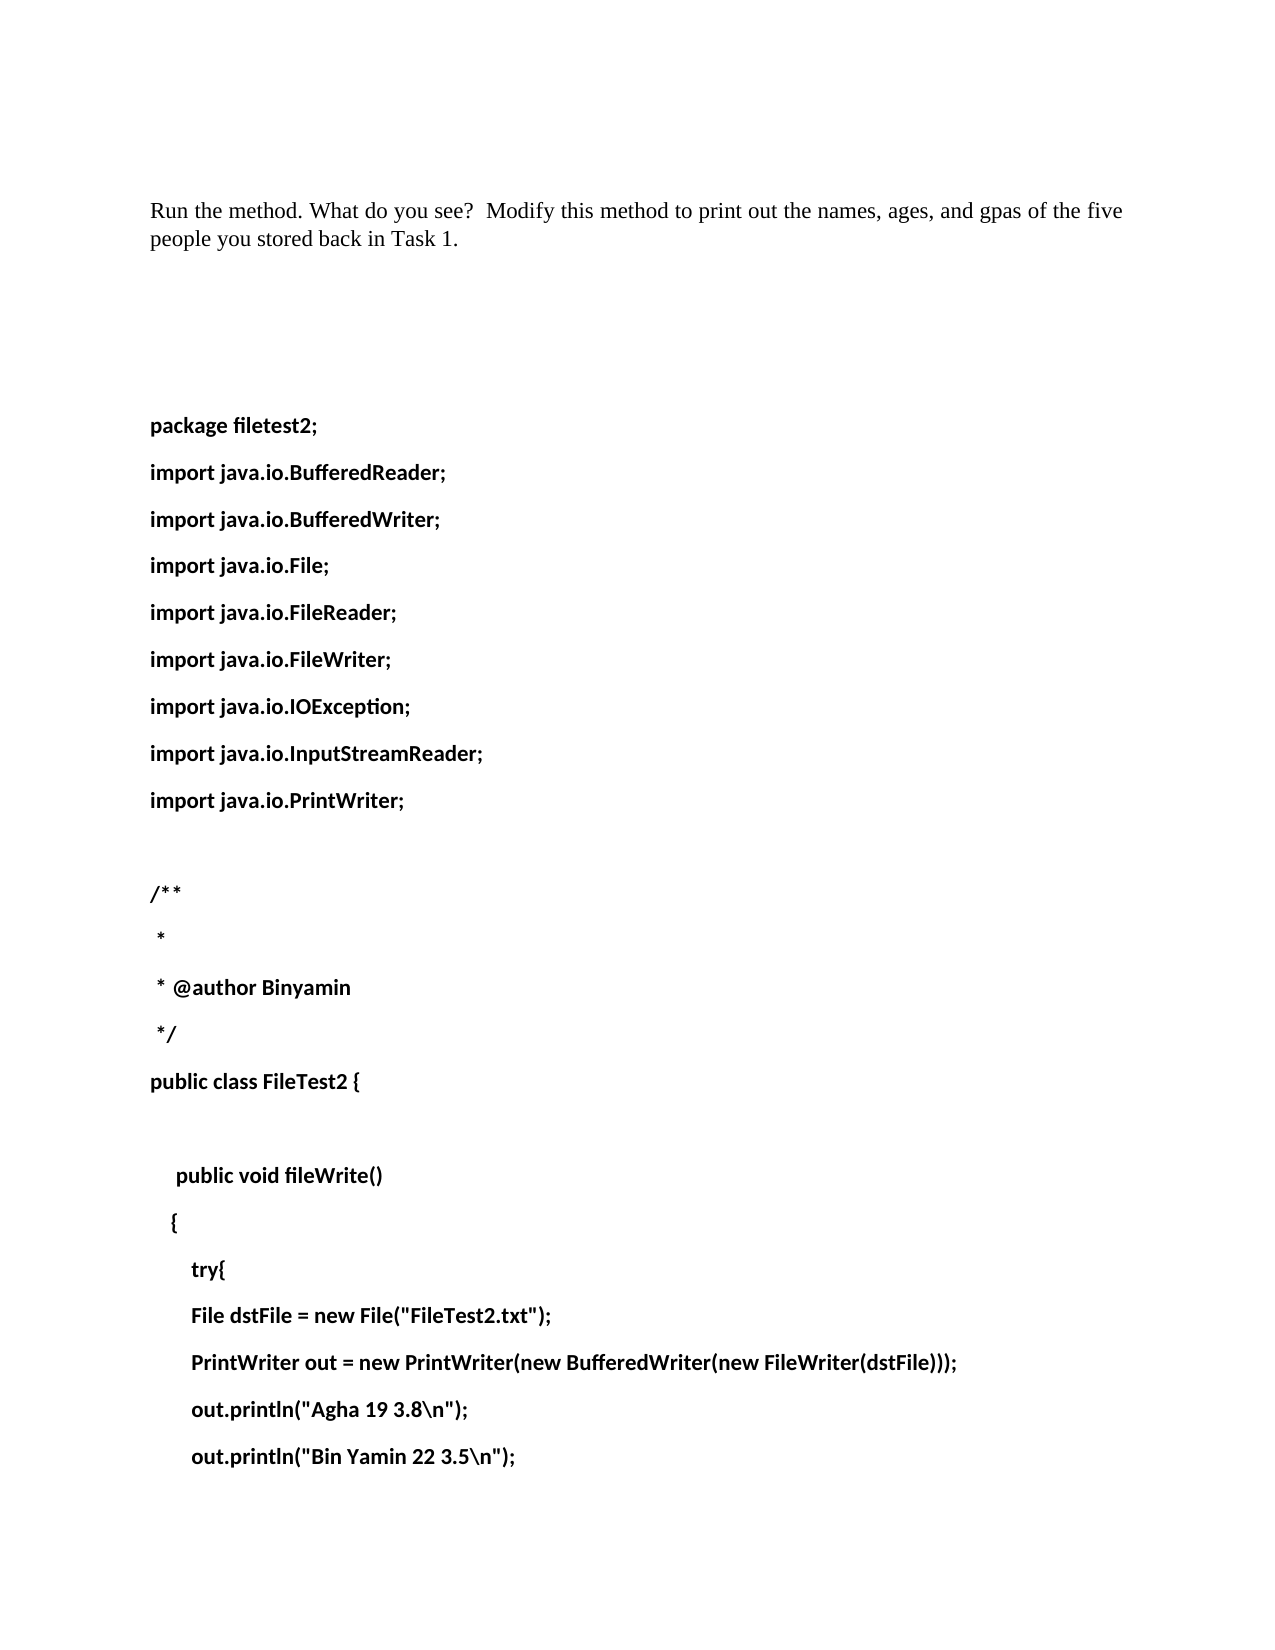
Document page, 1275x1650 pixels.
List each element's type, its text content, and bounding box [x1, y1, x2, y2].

text * @author Binyamin [150, 973, 1125, 1002]
text out.println("Bin Yamin 22 3.5\n"); [150, 1442, 1125, 1470]
text out.println("Agha 19 3.8\n"); [150, 1395, 1125, 1423]
text File dstFile = new File("FileTest2.txt"); [150, 1302, 1125, 1330]
text import java.io.BufferedWriter; [150, 505, 1125, 533]
text PrintWriter out = new PrintWriter(new BufferedWriter(new FileWriter(dstFile))); [150, 1348, 1125, 1377]
text */ [150, 1020, 1125, 1048]
text import java.io.InputStreamReader; [150, 739, 1125, 767]
text try{ [150, 1255, 1125, 1283]
text Run the method. What do you see? Modify this method to print out the names, ages, and gpas of the five people you stored back in Task 1. [150, 197, 1125, 252]
text import java.io.FileWriter; [150, 645, 1125, 673]
text import java.io.File; [150, 552, 1125, 580]
text public void fileWrite() [150, 1161, 1125, 1189]
text /** [150, 880, 1125, 908]
text package filetest2; [150, 411, 1125, 439]
text public class FileTest2 { [150, 1067, 1125, 1095]
text { [150, 1208, 1125, 1236]
text import java.io.BufferedReader; [150, 458, 1125, 486]
text * [150, 927, 1125, 955]
text import java.io.IOException; [150, 692, 1125, 720]
text import java.io.FileReader; [150, 598, 1125, 627]
text import java.io.PrintWriter; [150, 786, 1125, 814]
